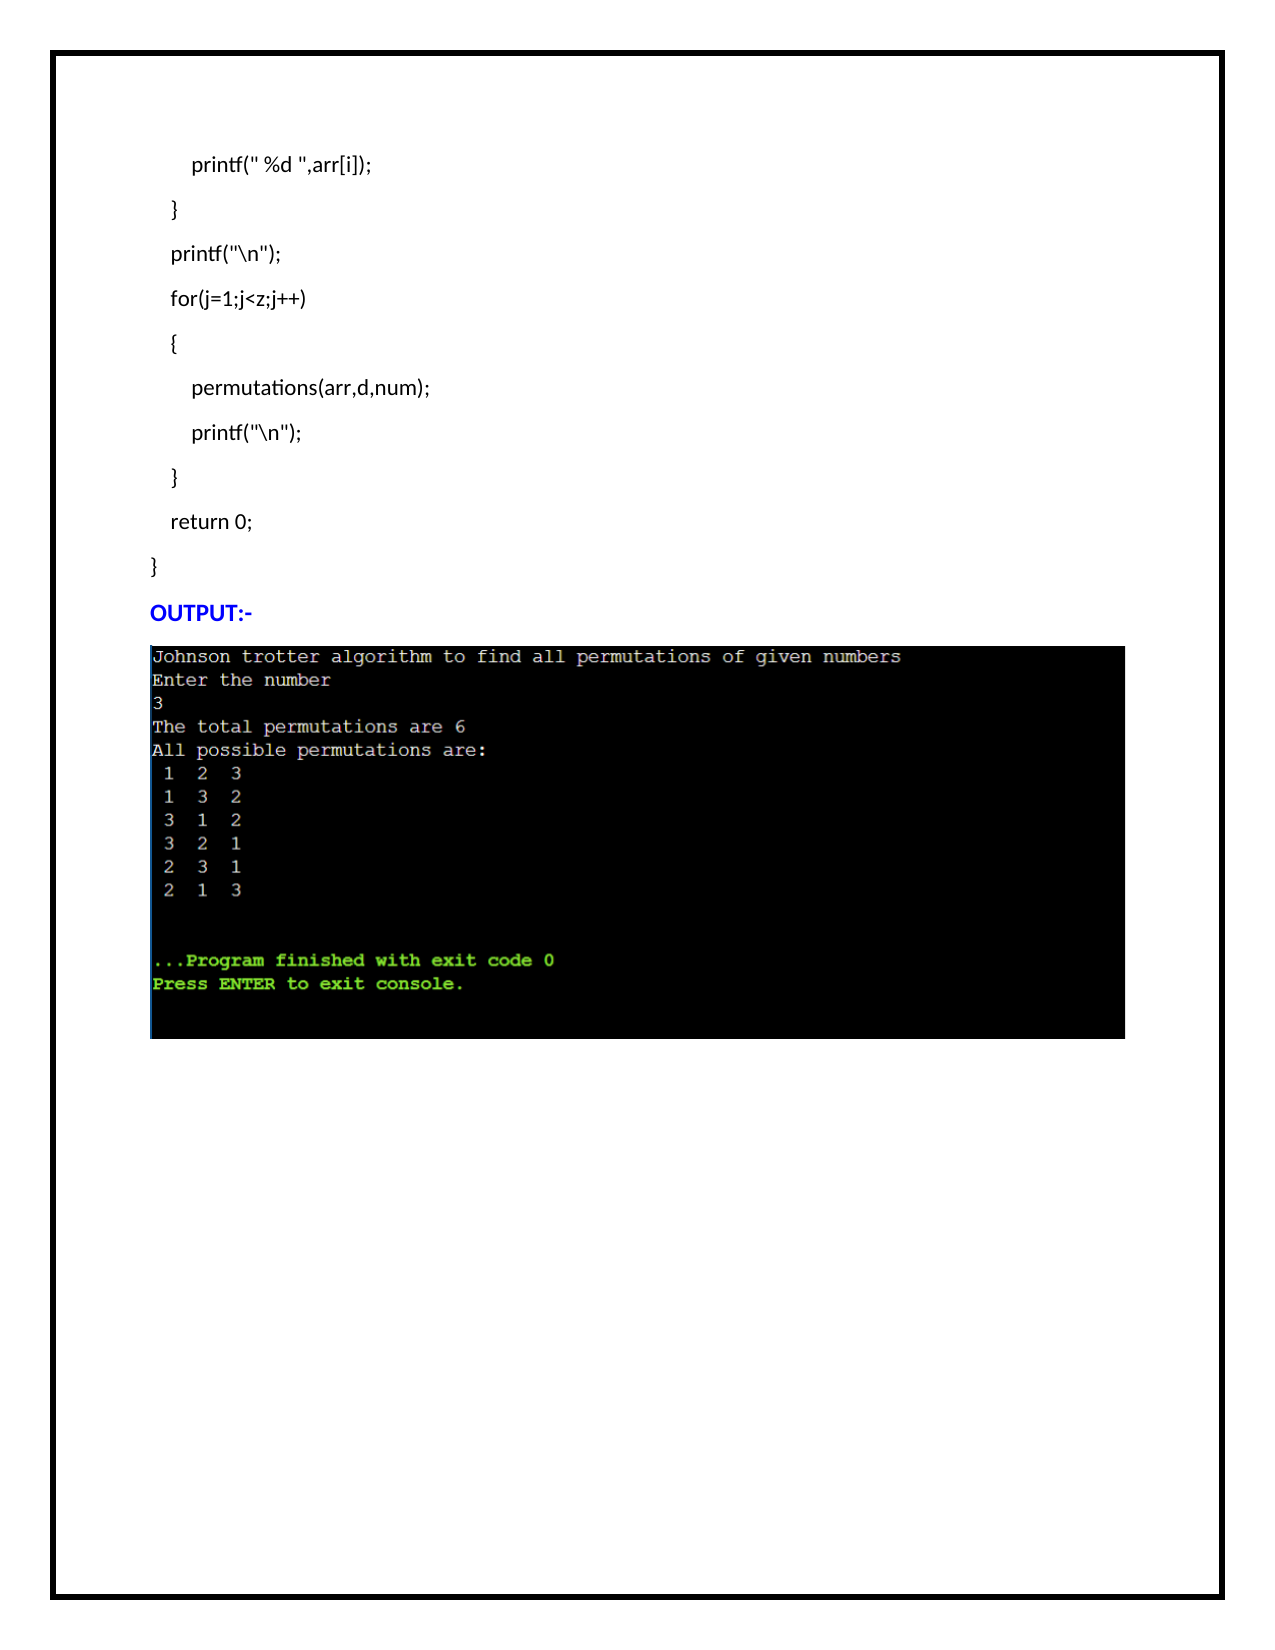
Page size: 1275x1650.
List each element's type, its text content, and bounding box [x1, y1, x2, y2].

text for(j=1;j<z;j++) [150, 284, 1125, 312]
text { [150, 329, 1125, 357]
text OUTPUT:- [150, 597, 1125, 627]
text permutations(arr,d,num); [150, 373, 1125, 401]
text printf("\n"); [150, 239, 1125, 267]
text } [150, 195, 1125, 223]
text } [150, 463, 1125, 491]
text printf("\n"); [150, 418, 1125, 446]
picture [150, 645, 1125, 1039]
text return 0; [150, 507, 1125, 536]
text printf(" %d ",arr[i]); [150, 150, 1125, 178]
text } [150, 552, 1125, 580]
